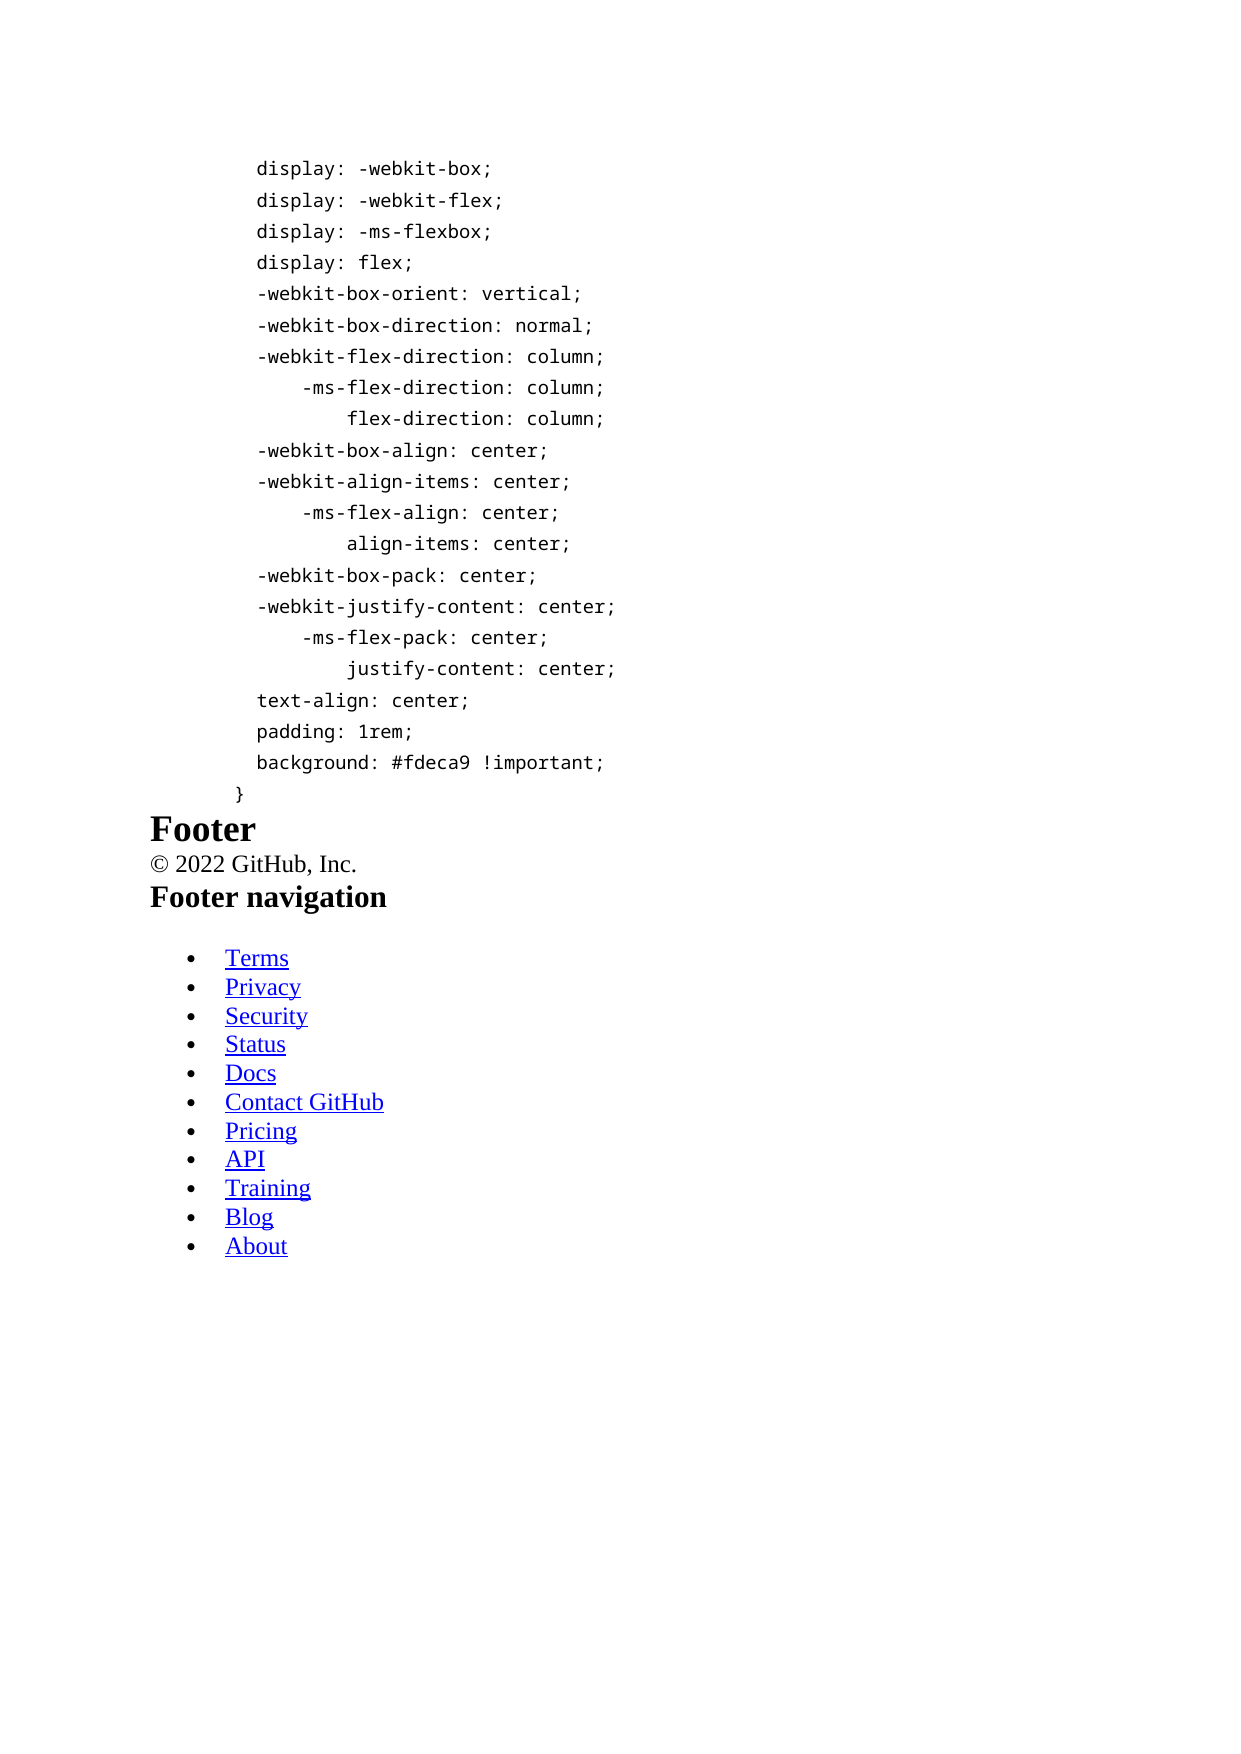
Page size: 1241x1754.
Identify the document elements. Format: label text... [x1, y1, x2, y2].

text © 2022 GitHub, Inc. [150, 849, 1090, 878]
text Footer [150, 806, 1090, 849]
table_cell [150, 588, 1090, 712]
list Security [187, 1001, 1090, 1029]
list Terms [187, 943, 1090, 972]
list Status [187, 1029, 1090, 1058]
list Pricing [187, 1116, 1090, 1144]
list Contact GitHub [187, 1087, 1090, 1116]
text Footer navigation [150, 878, 1090, 914]
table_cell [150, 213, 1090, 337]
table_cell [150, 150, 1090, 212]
list Privacy [187, 972, 1090, 1001]
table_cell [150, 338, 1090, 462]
list Docs [187, 1058, 1090, 1087]
list Blog [187, 1202, 1090, 1231]
list Training [187, 1173, 1090, 1202]
list About [187, 1231, 1090, 1259]
list API [187, 1144, 1090, 1173]
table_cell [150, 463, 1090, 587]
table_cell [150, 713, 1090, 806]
